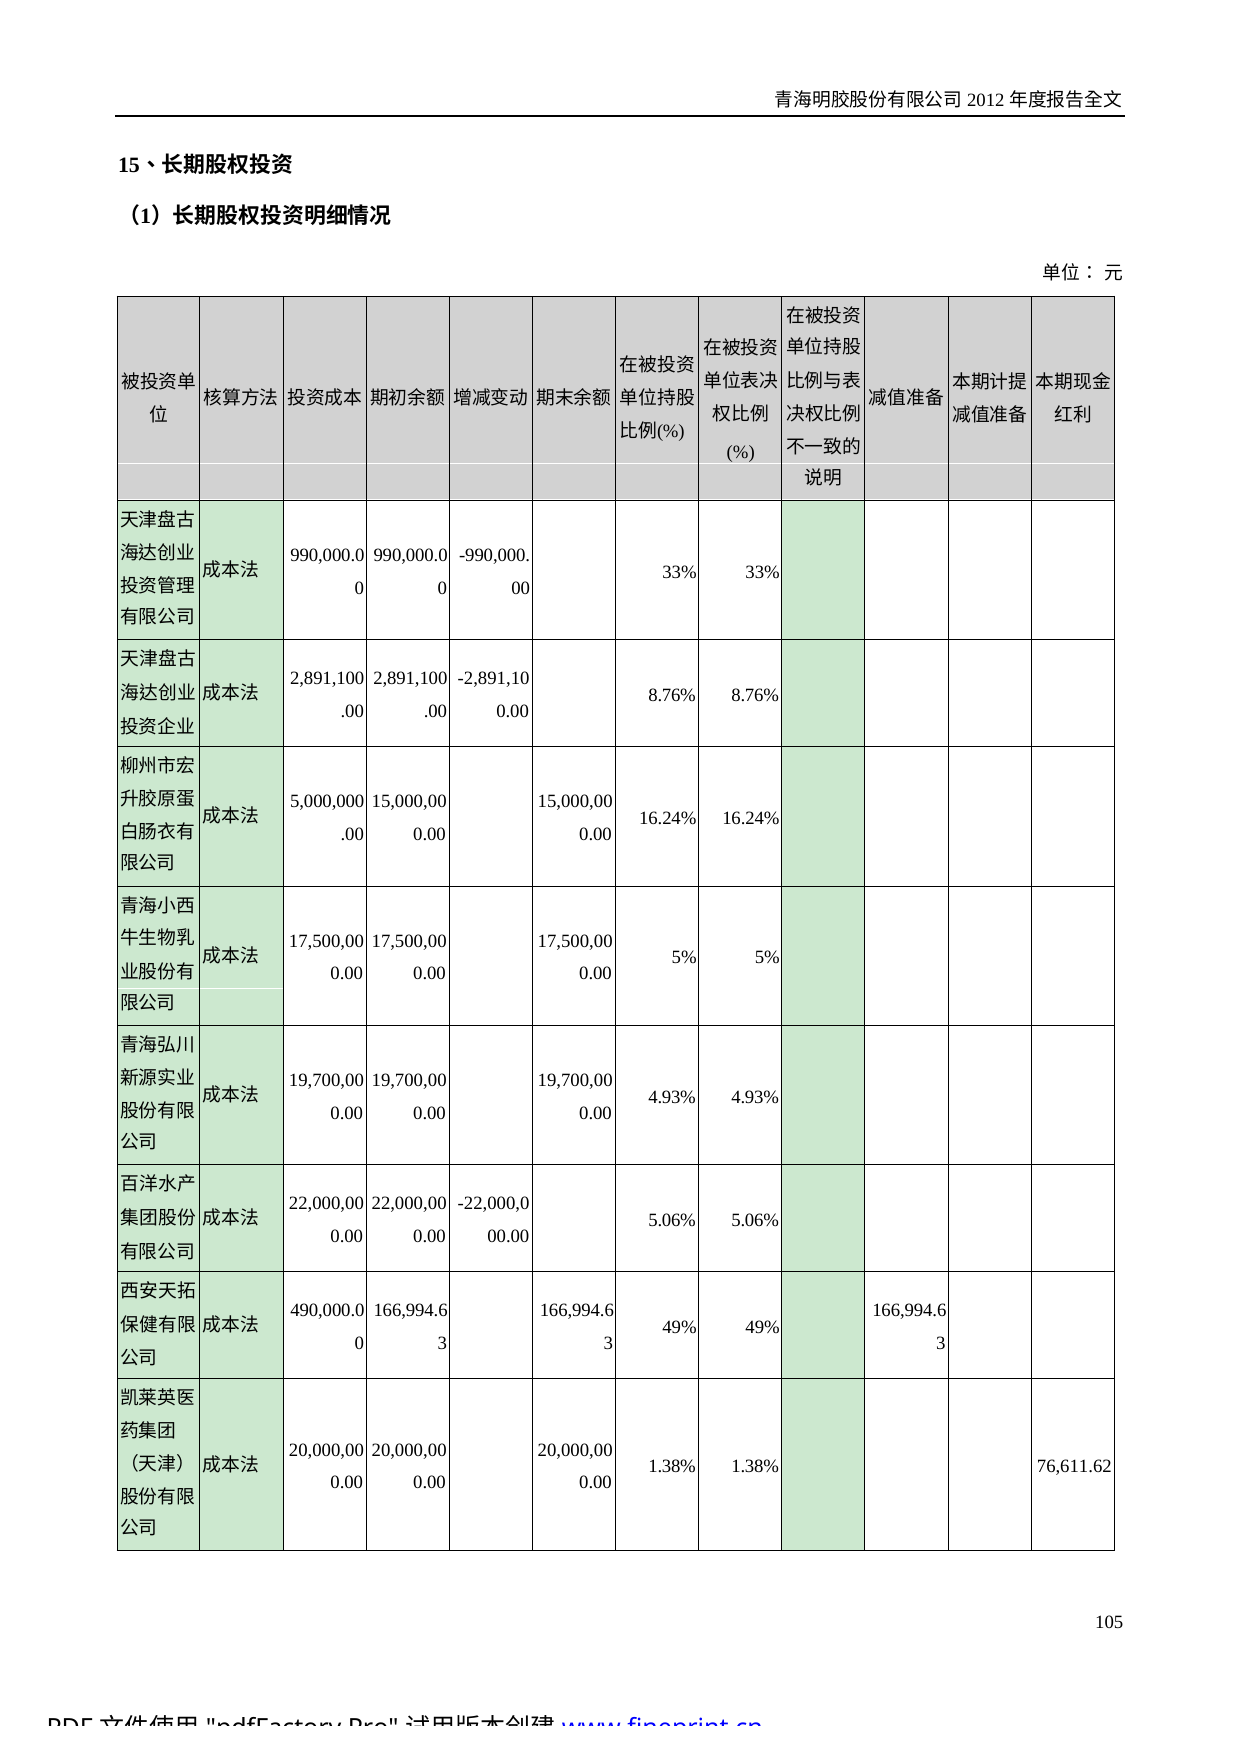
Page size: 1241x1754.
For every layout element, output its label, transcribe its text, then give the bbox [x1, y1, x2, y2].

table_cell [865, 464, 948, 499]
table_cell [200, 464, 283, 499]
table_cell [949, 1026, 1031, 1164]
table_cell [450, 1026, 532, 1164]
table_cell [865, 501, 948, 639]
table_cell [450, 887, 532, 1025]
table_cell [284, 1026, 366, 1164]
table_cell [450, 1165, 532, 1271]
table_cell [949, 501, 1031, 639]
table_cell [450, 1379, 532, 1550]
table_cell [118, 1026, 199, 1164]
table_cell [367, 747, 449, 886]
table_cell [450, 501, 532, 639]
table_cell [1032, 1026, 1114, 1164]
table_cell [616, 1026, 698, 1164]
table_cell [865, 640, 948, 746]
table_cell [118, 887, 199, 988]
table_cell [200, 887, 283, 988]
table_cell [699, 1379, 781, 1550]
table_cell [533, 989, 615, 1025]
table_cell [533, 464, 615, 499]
subtitle （1）长期股权投资明细情况 [118, 200, 1138, 230]
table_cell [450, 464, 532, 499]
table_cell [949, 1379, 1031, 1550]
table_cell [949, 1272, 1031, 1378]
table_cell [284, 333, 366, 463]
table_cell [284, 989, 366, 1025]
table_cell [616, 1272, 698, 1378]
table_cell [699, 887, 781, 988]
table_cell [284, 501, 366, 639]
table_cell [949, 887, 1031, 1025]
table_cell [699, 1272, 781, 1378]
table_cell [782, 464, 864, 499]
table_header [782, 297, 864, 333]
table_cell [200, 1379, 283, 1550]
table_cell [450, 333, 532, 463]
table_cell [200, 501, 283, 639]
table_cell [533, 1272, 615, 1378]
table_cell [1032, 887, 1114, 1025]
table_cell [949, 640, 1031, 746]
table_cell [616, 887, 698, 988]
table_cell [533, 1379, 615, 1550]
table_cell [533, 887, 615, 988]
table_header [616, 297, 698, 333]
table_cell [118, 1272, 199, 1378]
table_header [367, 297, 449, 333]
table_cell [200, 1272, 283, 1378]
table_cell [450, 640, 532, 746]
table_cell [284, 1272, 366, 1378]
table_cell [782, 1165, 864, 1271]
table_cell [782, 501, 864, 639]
text 单位： 元 [27, 259, 1123, 285]
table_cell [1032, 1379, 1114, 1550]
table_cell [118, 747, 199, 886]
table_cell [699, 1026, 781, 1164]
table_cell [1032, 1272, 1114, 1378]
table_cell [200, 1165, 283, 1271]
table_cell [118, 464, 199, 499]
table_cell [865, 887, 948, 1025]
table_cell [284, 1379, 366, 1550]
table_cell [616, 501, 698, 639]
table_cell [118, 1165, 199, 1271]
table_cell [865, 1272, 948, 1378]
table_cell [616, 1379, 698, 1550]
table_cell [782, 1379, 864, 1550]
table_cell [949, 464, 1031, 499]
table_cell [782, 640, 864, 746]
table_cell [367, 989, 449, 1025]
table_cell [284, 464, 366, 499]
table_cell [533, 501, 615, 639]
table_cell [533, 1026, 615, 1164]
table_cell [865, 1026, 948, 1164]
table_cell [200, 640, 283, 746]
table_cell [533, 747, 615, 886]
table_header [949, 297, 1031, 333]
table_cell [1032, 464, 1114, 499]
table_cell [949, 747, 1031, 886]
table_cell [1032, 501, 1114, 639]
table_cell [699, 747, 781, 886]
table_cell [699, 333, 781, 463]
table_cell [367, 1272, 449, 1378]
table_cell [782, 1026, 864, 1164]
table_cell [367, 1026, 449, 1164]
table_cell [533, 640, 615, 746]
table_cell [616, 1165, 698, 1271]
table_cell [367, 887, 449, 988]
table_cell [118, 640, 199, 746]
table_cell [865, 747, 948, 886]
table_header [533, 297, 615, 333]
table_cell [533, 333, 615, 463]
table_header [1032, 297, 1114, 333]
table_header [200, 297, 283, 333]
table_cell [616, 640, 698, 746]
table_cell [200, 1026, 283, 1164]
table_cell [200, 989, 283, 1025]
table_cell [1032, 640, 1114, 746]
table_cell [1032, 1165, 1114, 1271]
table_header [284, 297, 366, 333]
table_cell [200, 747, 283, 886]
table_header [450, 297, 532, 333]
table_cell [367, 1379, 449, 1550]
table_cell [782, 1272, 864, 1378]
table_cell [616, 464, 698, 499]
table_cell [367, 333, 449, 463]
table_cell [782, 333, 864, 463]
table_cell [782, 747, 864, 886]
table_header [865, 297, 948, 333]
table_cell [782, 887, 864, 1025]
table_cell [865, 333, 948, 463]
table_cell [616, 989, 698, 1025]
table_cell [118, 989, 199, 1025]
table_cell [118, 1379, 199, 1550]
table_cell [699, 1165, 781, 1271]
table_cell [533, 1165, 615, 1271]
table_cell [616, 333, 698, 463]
subtitle 15、长期股权投资 [118, 145, 1138, 180]
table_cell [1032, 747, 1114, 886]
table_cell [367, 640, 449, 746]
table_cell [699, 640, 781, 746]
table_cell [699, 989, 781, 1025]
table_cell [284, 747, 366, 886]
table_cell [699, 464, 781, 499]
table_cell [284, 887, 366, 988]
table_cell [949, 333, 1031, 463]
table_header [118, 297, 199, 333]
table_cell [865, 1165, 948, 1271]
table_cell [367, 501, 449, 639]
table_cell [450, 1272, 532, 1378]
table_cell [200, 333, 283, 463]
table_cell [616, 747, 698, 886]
text 105 [27, 1611, 1123, 1633]
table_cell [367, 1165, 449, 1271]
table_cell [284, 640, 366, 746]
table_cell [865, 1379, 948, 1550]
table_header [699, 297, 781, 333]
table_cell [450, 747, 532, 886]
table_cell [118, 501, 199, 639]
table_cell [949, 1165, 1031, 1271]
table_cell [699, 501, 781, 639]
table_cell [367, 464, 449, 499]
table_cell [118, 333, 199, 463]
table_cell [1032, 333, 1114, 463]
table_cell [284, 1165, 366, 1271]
